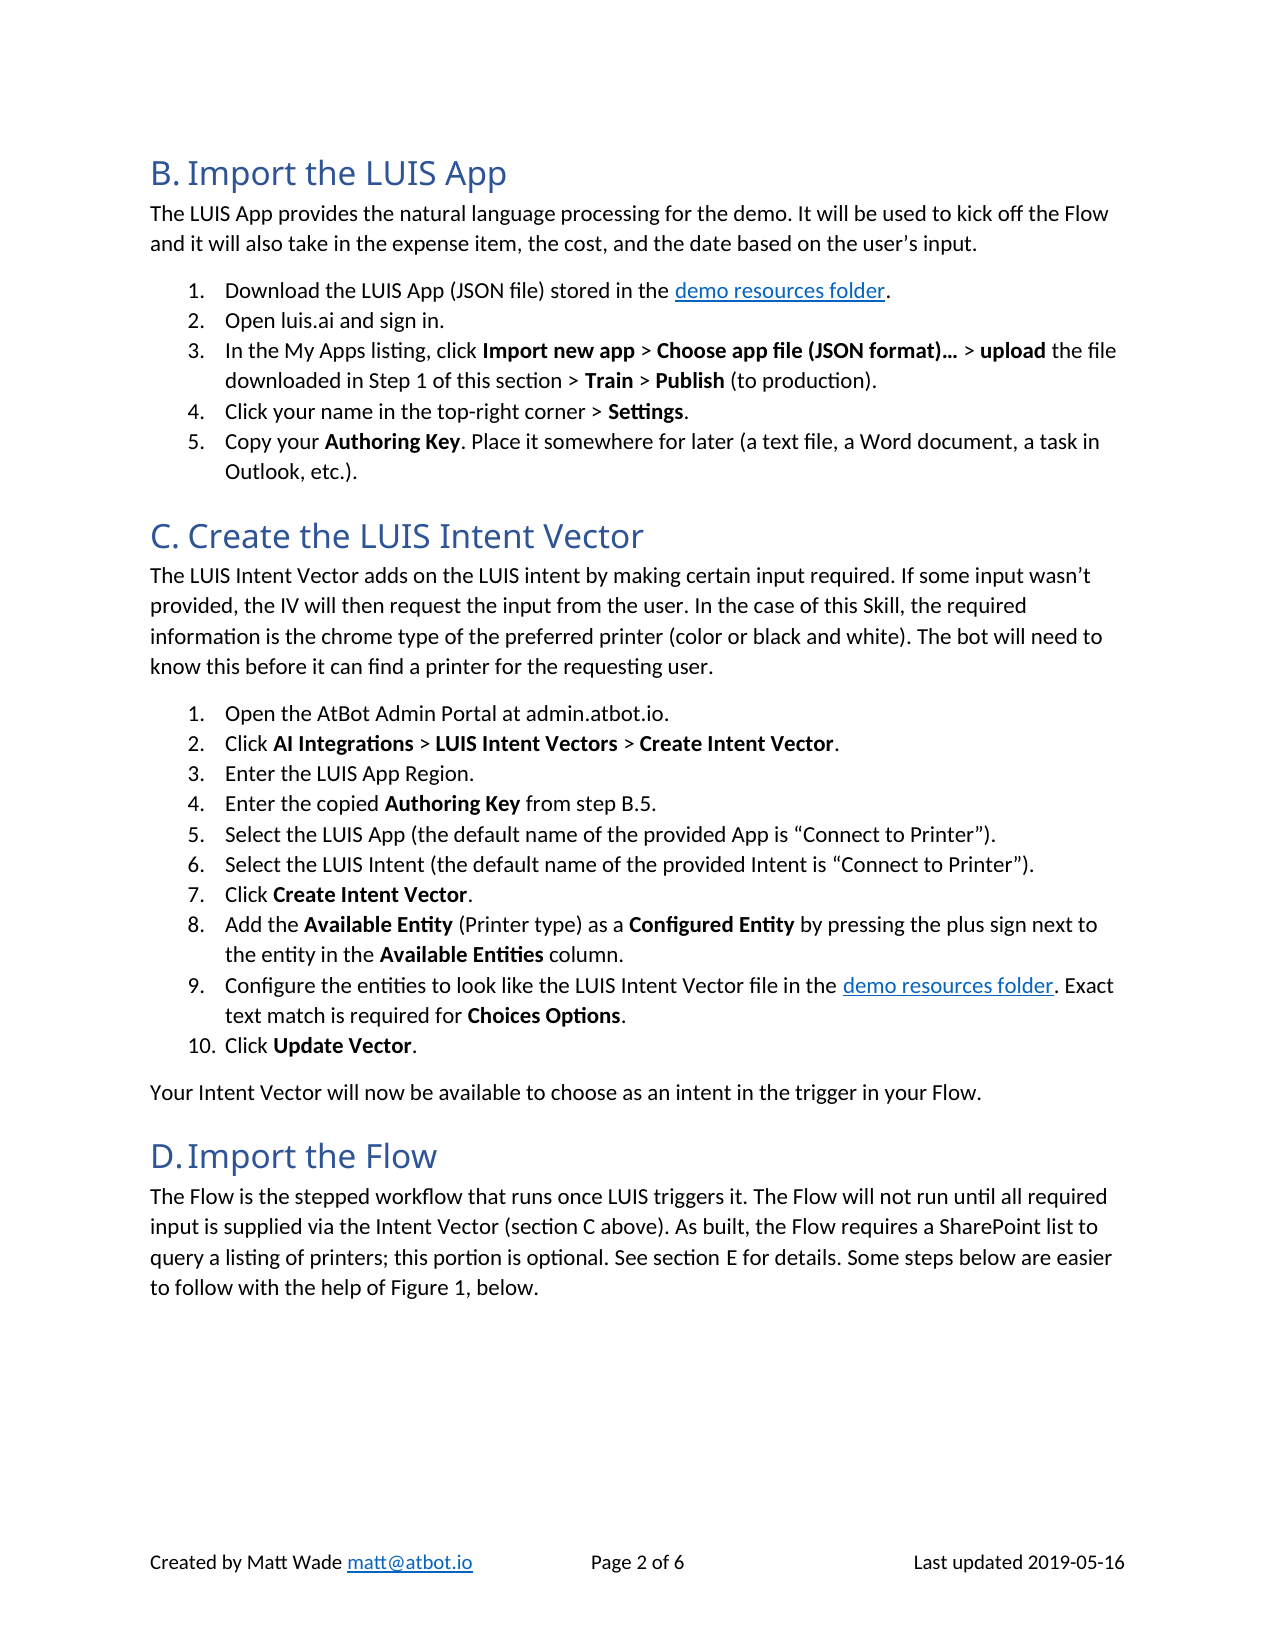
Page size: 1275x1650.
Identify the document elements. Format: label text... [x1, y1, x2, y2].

list Click AI Integrations > LUIS Intent Vectors > Create Intent Vector. [187, 729, 1125, 757]
list Click Update Vector. [187, 1031, 1125, 1059]
list Copy your Authoring Key. Place it somewhere for later (a text file, a Word document, a task in Outlook, etc.). [187, 427, 1125, 485]
list Click your name in the top-right corner > Settings. [187, 397, 1125, 425]
list Add the Available Entity (Printer type) as a Configured Entity by pressing the plus sign next to the entity in the Available Entities column. [187, 910, 1125, 969]
list Open the AtBot Admin Portal at admin.atbot.io. [187, 699, 1125, 727]
subtitle Import the LUIS App [150, 150, 1125, 195]
subtitle Import the Flow [150, 1133, 1125, 1179]
list In the My Apps listing, click Import new app > Choose app file (JSON format)… > upload the file downloaded in Step 1 of this section > Train > Publish (to production). [187, 336, 1125, 395]
text The LUIS Intent Vector adds on the LUIS intent by making certain input required. If some input wasn’t provided, the IV will then request the input from the user. In the case of this Skill, the required information is the chrome type of the preferred printer (color or black and white). The bot will need to know this before it can find a printer for the requesting user. [150, 561, 1125, 680]
list Select the LUIS Intent (the default name of the provided Intent is “Connect to Printer”). [187, 850, 1125, 878]
text Your Intent Vector will now be available to choose as an intent in the trigger in your Flow. [150, 1078, 1125, 1106]
text The LUIS App provides the natural language processing for the demo. It will be used to kick off the Flow and it will also take in the expense item, the cost, and the date based on the user’s input. [150, 199, 1125, 257]
list Download the LUIS App (JSON file) stored in the demo resources folder. [187, 276, 1125, 304]
subtitle Create the LUIS Intent Vector [150, 512, 1125, 558]
list Enter the LUIS App Region. [187, 759, 1125, 787]
list Click Create Intent Vector. [187, 880, 1125, 908]
list Configure the entities to look like the LUIS Intent Vector file in the demo resources folder. Exact text match is required for Choices Options. [187, 971, 1125, 1029]
text The Flow is the stepped workflow that runs once LUIS triggers it. The Flow will not run until all required input is supplied via the Intent Vector (section C above). As built, the Flow requires a SharePoint list to query a listing of printers; this portion is optional. See section E for details. Some steps below are easier to follow with the help of Figure 1, below. [150, 1182, 1125, 1301]
list Open luis.ai and sign in. [187, 306, 1125, 334]
list Select the LUIS App (the default name of the provided App is “Connect to Printer”). [187, 820, 1125, 848]
list Enter the copied Authoring Key from step B.5. [187, 789, 1125, 818]
